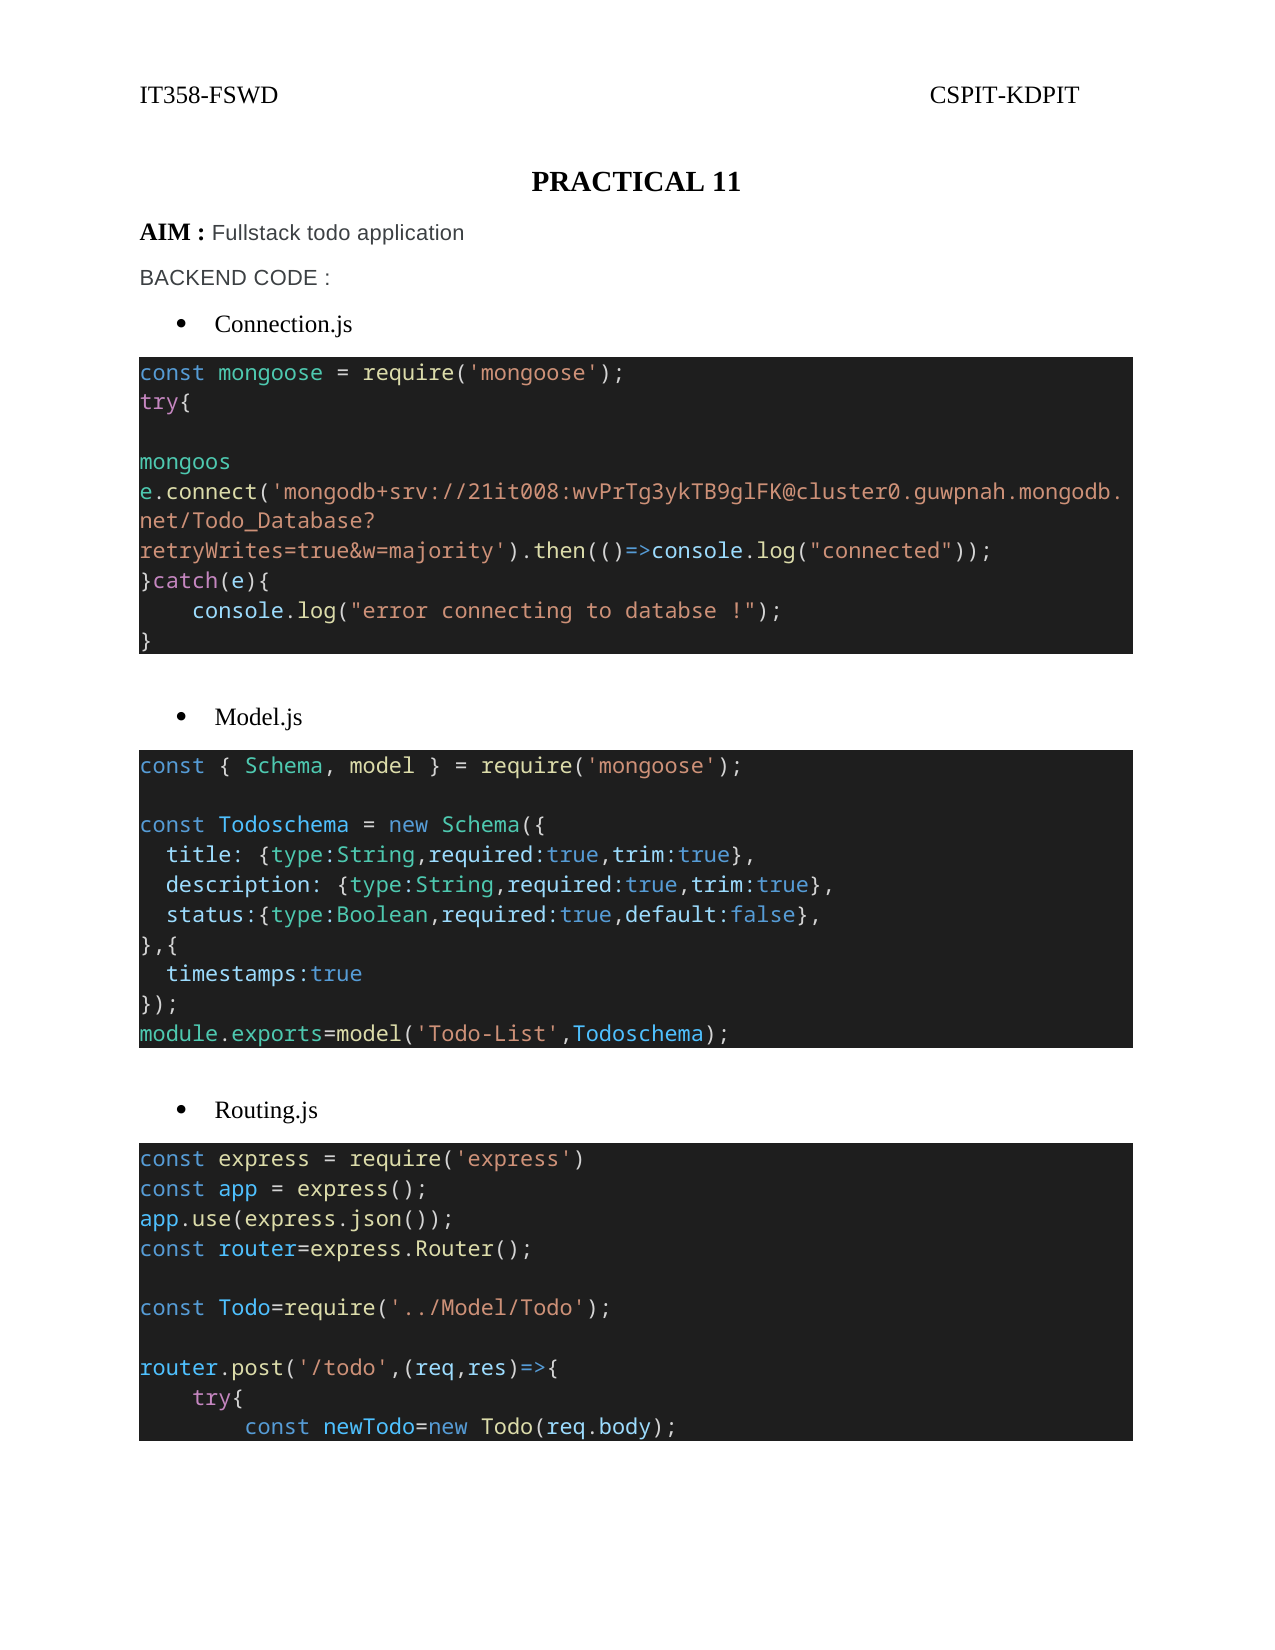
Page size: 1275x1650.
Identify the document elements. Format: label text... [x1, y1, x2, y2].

text const app = express(); [139, 1173, 1133, 1203]
text try{ [139, 386, 1133, 416]
list Model.js [177, 702, 1133, 731]
text const Todoschema = new Schema({ [139, 809, 1133, 839]
text const { Schema, model } = require('mongoose'); [139, 750, 1133, 780]
text title: {type:String,required:true,trim:true}, [139, 839, 1133, 869]
text const newTodo=new Todo(req.body); [139, 1411, 1133, 1441]
text module.exports=model('Todo-List',Todoschema); [139, 1018, 1133, 1048]
text }catch(e){ [139, 565, 1133, 595]
text timestamps:true [139, 958, 1133, 988]
text const Todo=require('../Model/Todo'); [139, 1292, 1133, 1322]
text } [139, 625, 1133, 654]
text },{ [139, 929, 1133, 958]
text status:{type:Boolean,required:true,default:false}, [139, 899, 1133, 929]
text PRACTICAL 11 [139, 164, 1133, 198]
text console.log("error connecting to databse !"); [139, 595, 1133, 625]
list Routing.js [177, 1096, 1133, 1124]
text AIM : Fullstack todo application [139, 217, 1133, 246]
text }); [139, 988, 1133, 1018]
text BACKEND CODE : [139, 265, 1133, 290]
text app.use(express.json()); [139, 1203, 1133, 1233]
text mongoose.connect('mongodb+srv://21it008:wvPrTg3ykTB9glFK@cluster0.guwpnah.mongodb.net/Todo_Database?retryWrites=true&w=majority').then(()=>console.log("connected")); [139, 416, 1133, 565]
text const router=express.Router(); [139, 1233, 1133, 1262]
text description: {type:String,required:true,trim:true}, [139, 869, 1133, 899]
text const express = require('express') [139, 1143, 1133, 1173]
text try{ [139, 1382, 1133, 1411]
text router.post('/todo',(req,res)=>{ [139, 1352, 1133, 1382]
list Connection.js [177, 309, 1133, 338]
text const mongoose = require('mongoose'); [139, 357, 1133, 386]
